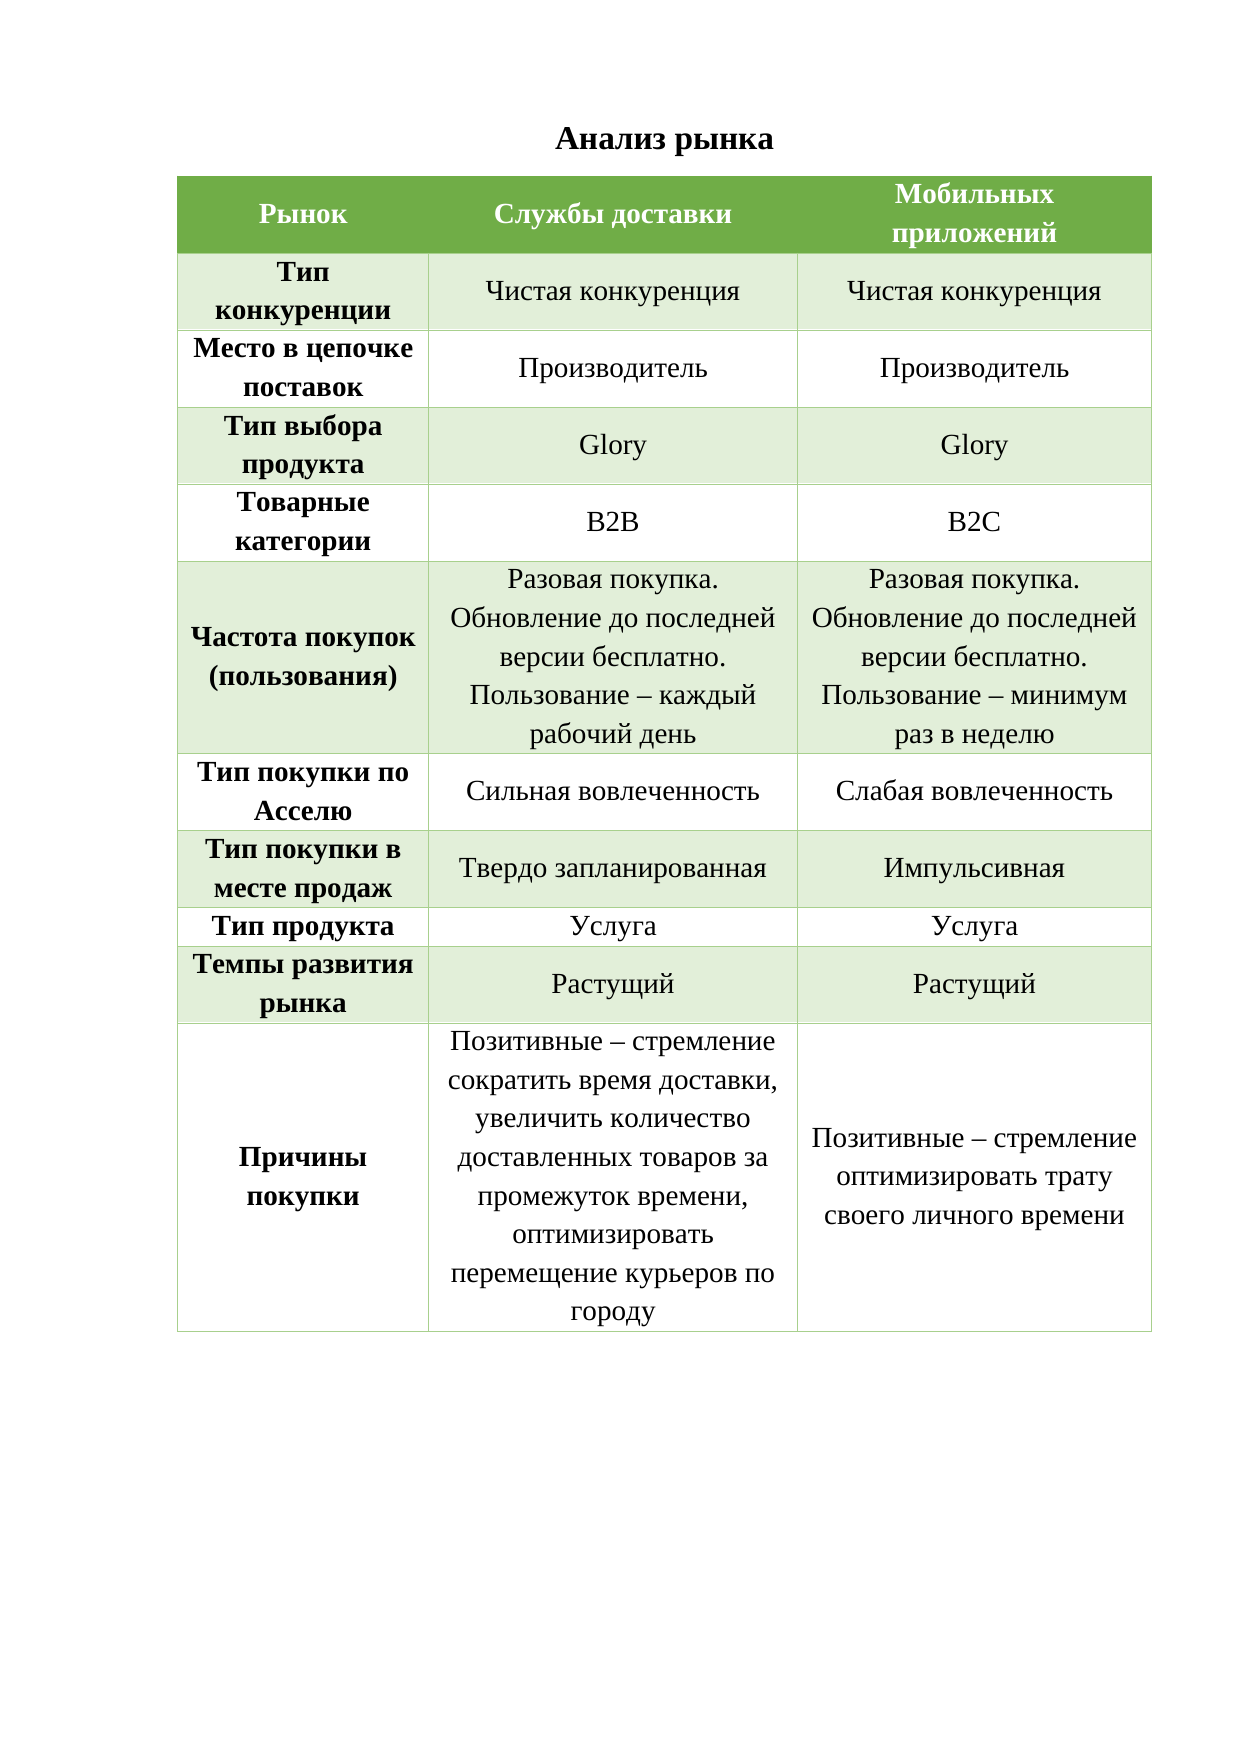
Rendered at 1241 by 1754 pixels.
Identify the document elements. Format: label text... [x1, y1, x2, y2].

table_cell Glory [798, 408, 1151, 483]
table_cell Разовая покупка. Обновление до последней версии бесплатно. Пользование – каждый рабочий день [429, 562, 797, 753]
table_cell Производитель [429, 331, 797, 407]
table_cell Темпы развития рынка [178, 947, 428, 1022]
table_cell Импульсивная [798, 831, 1151, 907]
table_cell Тип продукта [178, 908, 428, 946]
table_cell Тип покупки по Асселю [178, 754, 428, 830]
table_cell Тип покупки в месте продаж [178, 831, 428, 907]
table_cell Растущий [429, 947, 797, 1022]
table_cell Причины покупки [178, 1024, 428, 1331]
table_cell Производитель [798, 331, 1151, 407]
table_header Рынок [178, 177, 428, 253]
text Анализ рынка [177, 118, 1152, 156]
table_cell Glory [429, 408, 797, 483]
table_cell Услуга [798, 908, 1151, 946]
table_cell Твердо запланированная [429, 831, 797, 907]
table_cell Позитивные – стремление сократить время доставки, увеличить количество доставленных товаров за промежуток времени, оптимизировать перемещение курьеров по городу [429, 1024, 797, 1331]
table_cell B2B [429, 485, 797, 561]
table_cell Товарные категории [178, 485, 428, 561]
table_cell Тип конкуренции [178, 254, 428, 329]
table_cell B2C [798, 485, 1151, 561]
table_cell Слабая вовлеченность [798, 754, 1151, 830]
table_cell Место в цепочке поставок [178, 331, 428, 407]
table_cell Чистая конкуренция [429, 254, 797, 329]
table_cell Чистая конкуренция [798, 254, 1151, 329]
table_cell Сильная вовлеченность [429, 754, 797, 830]
table_header Мобильных приложений [798, 177, 1151, 253]
table_cell Тип выбора продукта [178, 408, 428, 483]
table_cell Растущий [798, 947, 1151, 1022]
table_cell Частота покупок (пользования) [178, 562, 428, 753]
table_cell Услуга [429, 908, 797, 946]
table_header Службы доставки [429, 177, 797, 253]
table_cell Разовая покупка. Обновление до последней версии бесплатно. Пользование – минимум раз в неделю [798, 562, 1151, 753]
table_cell Позитивные – стремление оптимизировать трату своего личного времени [798, 1024, 1151, 1331]
